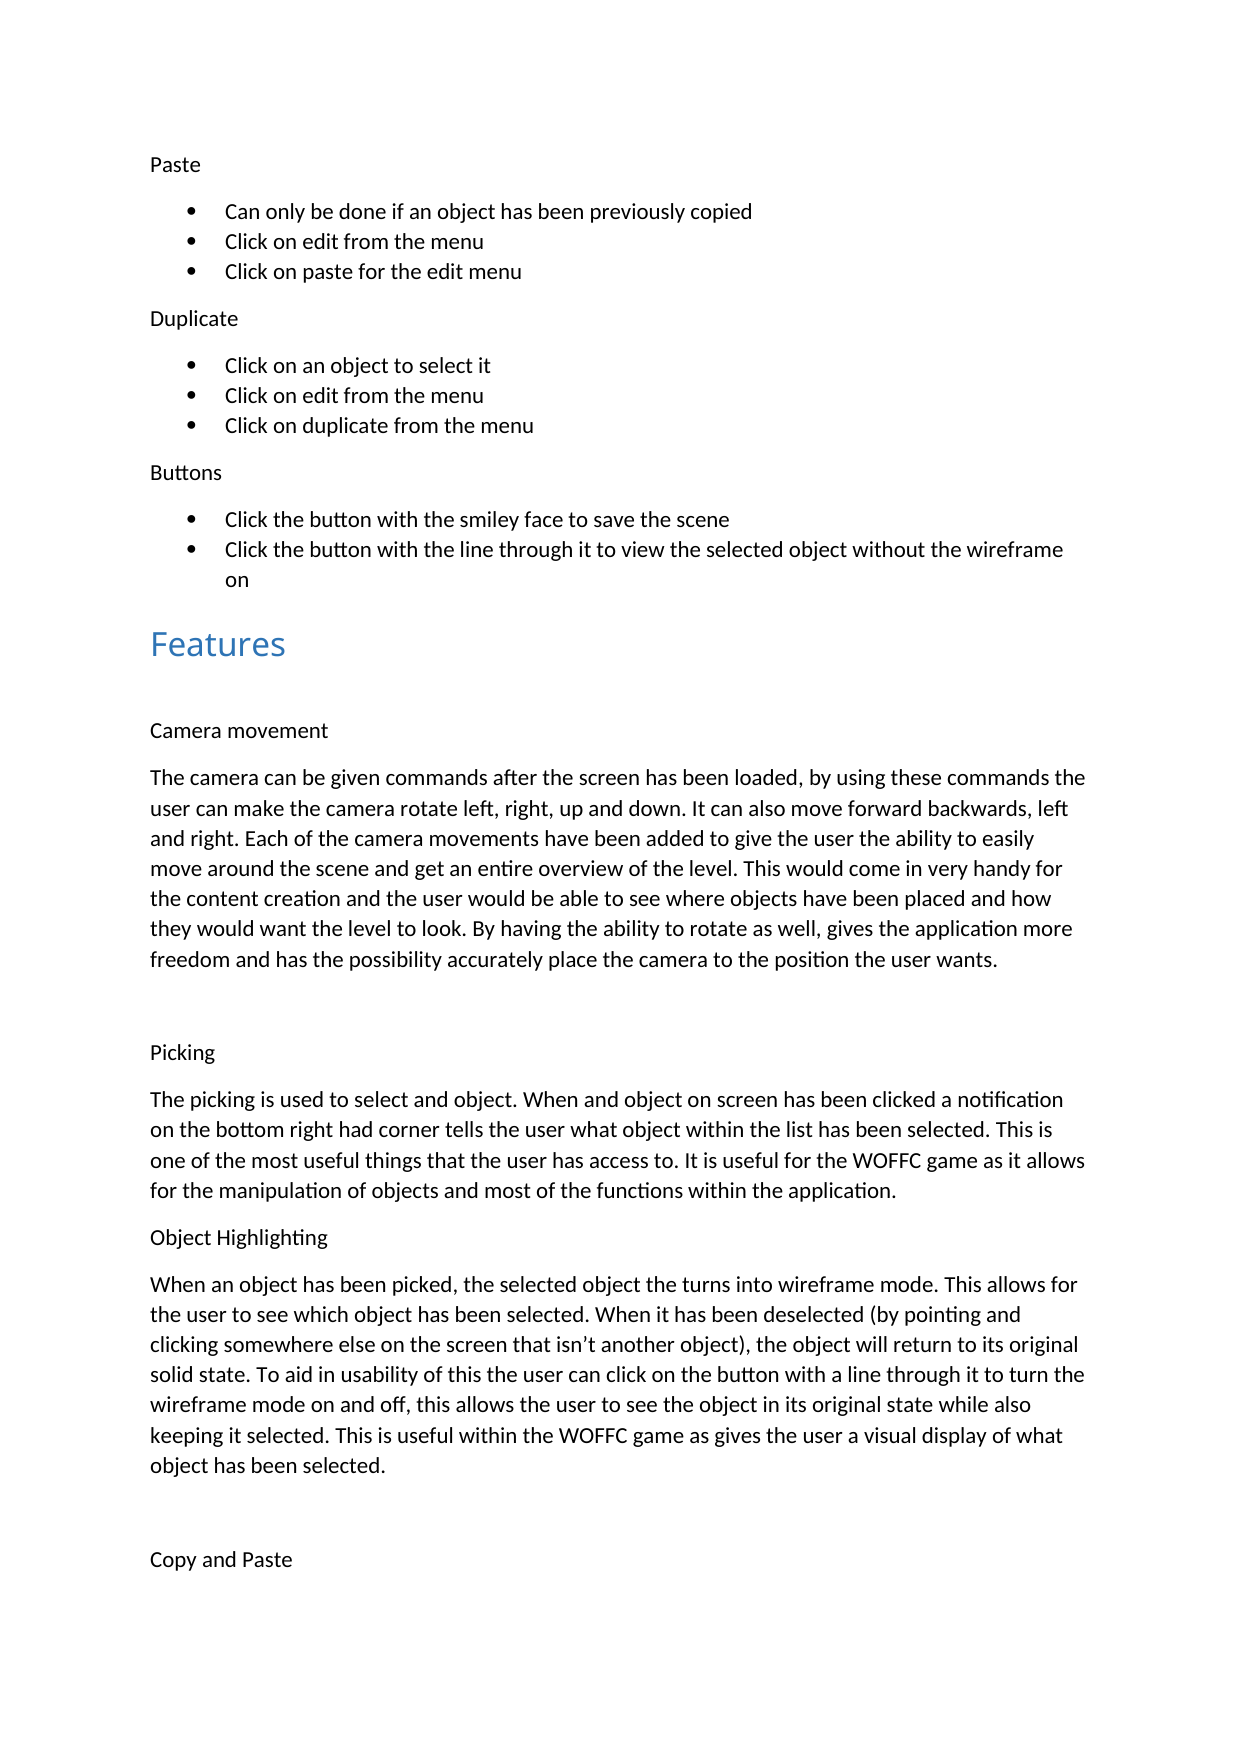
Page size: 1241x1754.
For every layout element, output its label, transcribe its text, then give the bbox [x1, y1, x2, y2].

text Buttons [150, 458, 1090, 486]
list Click on an object to select it [187, 351, 1090, 379]
text Copy and Paste [150, 1545, 1090, 1573]
list Click on paste for the edit menu [187, 257, 1090, 285]
list Click the button with the smiley face to save the scene [187, 505, 1090, 533]
text Camera movement [150, 717, 1090, 745]
text The picking is used to select and object. When and object on screen has been clicked a notification on the bottom right had corner tells the user what object within the list has been selected. This is one of the most useful things that the user has access to. It is useful for the WOFFC game as it allows for the manipulation of objects and most of the functions within the application. [150, 1085, 1090, 1204]
list Click on edit from the menu [187, 381, 1090, 409]
text The camera can be given commands after the screen has been loaded, by using these commands the user can make the camera rotate left, right, up and down. It can also move forward backwards, left and right. Each of the camera movements have been added to give the user the ability to easily move around the scene and get an entire overview of the level. This would come in very handy for the content creation and the user would be able to see where objects have been placed and how they would want the level to look. By having the ability to rotate as well, gives the application more freedom and has the possibility accurately place the camera to the position the user wants. [150, 763, 1090, 973]
subtitle Features [150, 621, 1090, 666]
list Can only be done if an object has been previously copied [187, 197, 1090, 225]
text Paste [150, 150, 1090, 178]
list Click on edit from the menu [187, 227, 1090, 255]
text When an object has been picked, the selected object the turns into wireframe mode. This allows for the user to see which object has been selected. When it has been deselected (by pointing and clicking somewhere else on the screen that isn’t another object), the object will return to its original solid state. To aid in usability of this the user can click on the button with a line through it to turn the wireframe mode on and off, this allows the user to see the object in its original state while also keeping it selected. This is useful within the WOFFC game as gives the user a visual display of what object has been selected. [150, 1270, 1090, 1479]
text Duplicate [150, 304, 1090, 332]
text Object Highlighting [150, 1223, 1090, 1251]
list Click on duplicate from the menu [187, 411, 1090, 439]
text Picking [150, 1038, 1090, 1067]
list Click the button with the line through it to view the selected object without the wireframe on [187, 535, 1090, 594]
